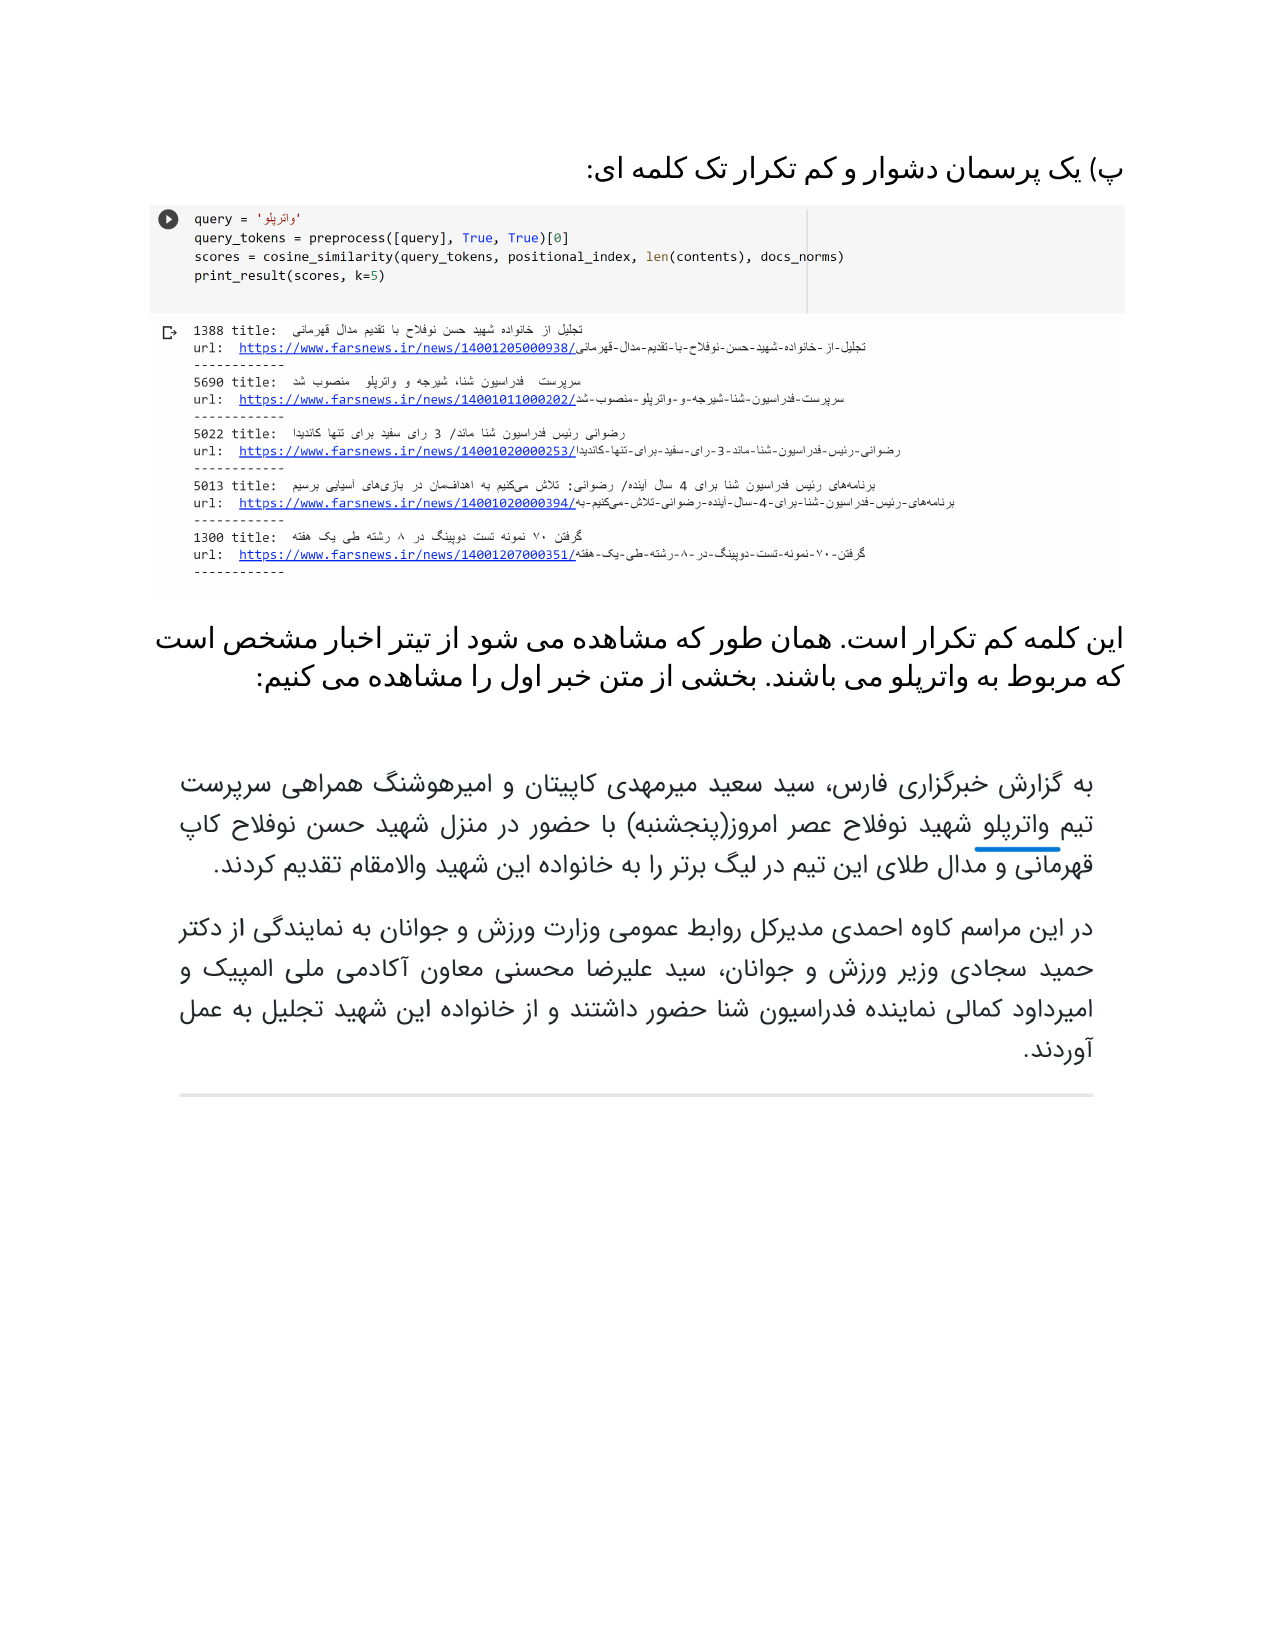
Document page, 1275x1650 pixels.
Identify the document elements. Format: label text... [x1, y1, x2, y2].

text این کلمه کم تکرار است. همان طور که مشاهده می شود از تیتر اخبار مشخص است که مربوط به واترپلو می باشند. بخشی از متن خبر اول را مشاهده می کنیم: [150, 620, 1125, 694]
picture [150, 205, 1125, 601]
text پ) یک پرسمان دشوار و کم تکرار تک کلمه ای: [150, 150, 1125, 186]
picture [150, 713, 1125, 1097]
